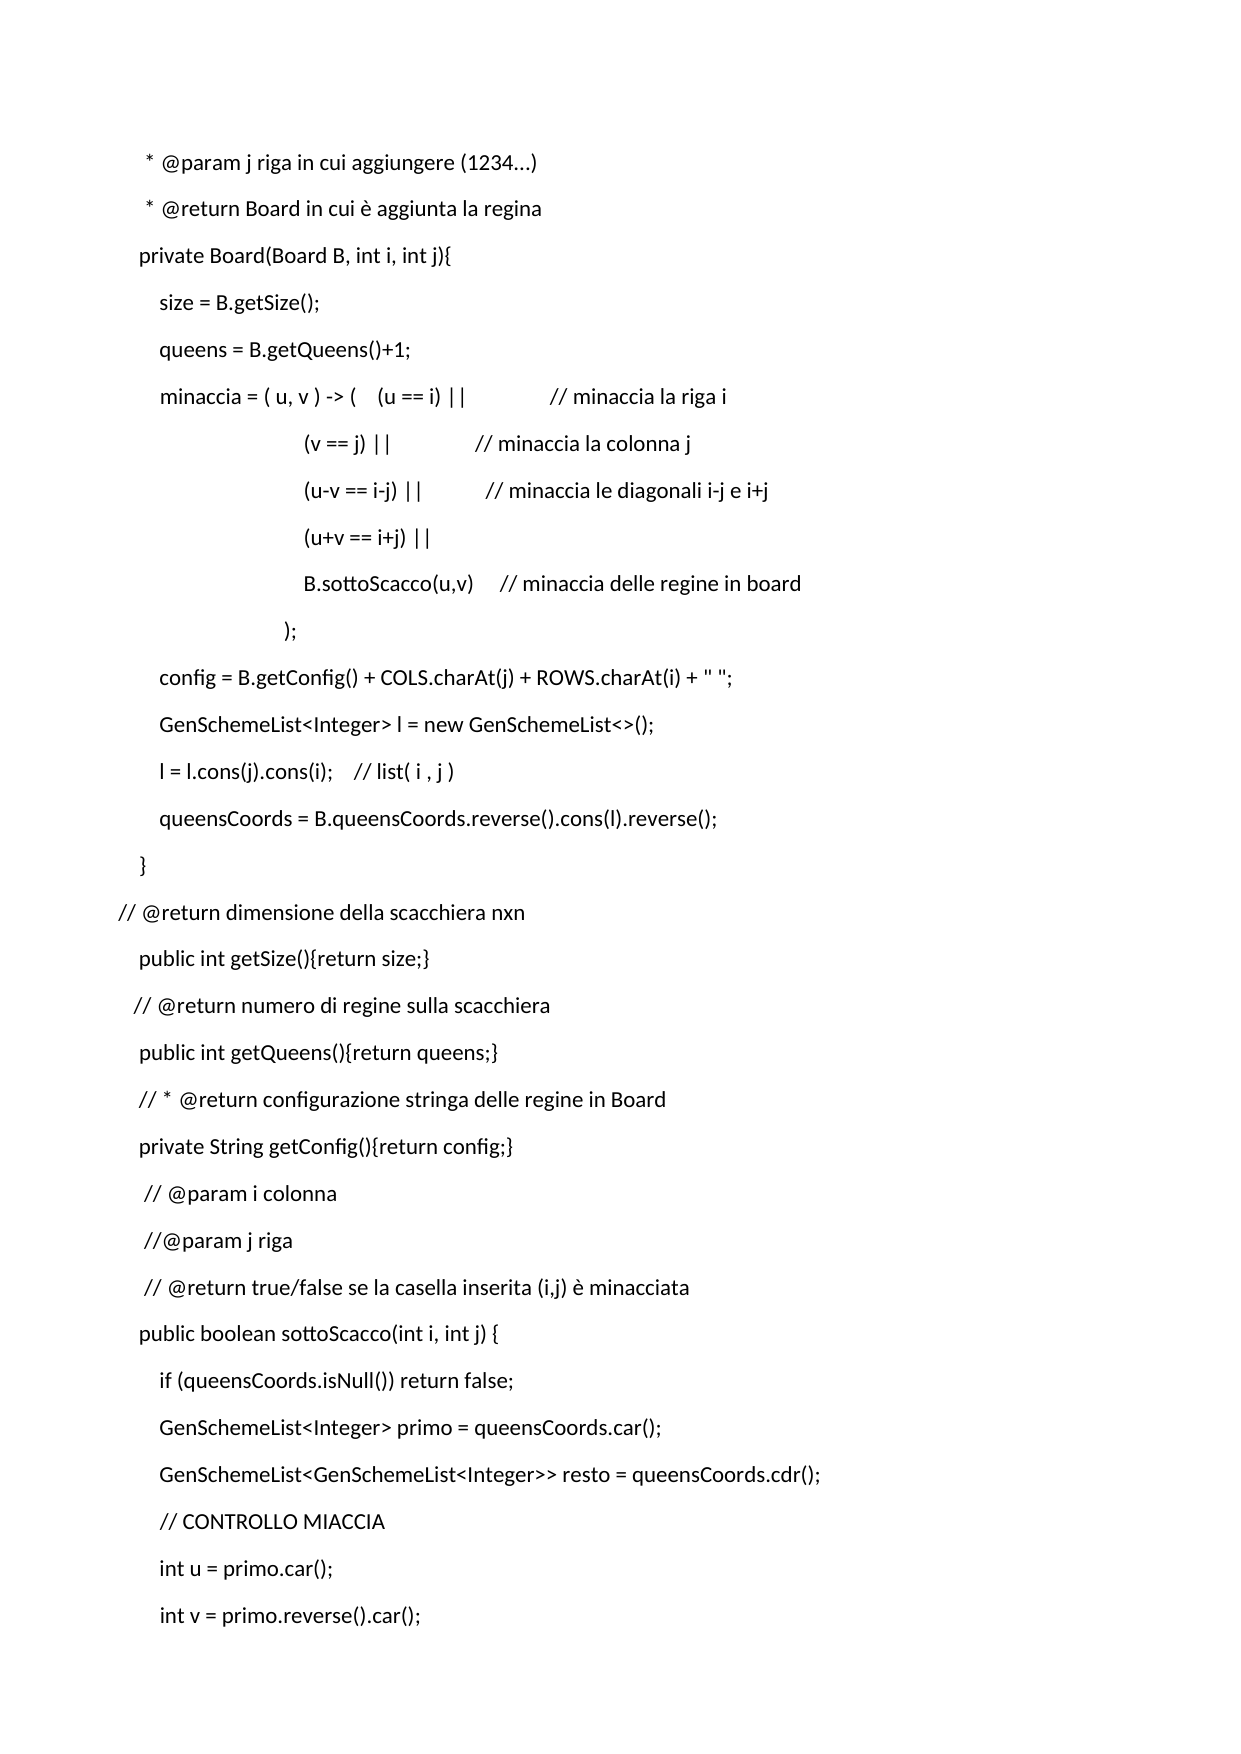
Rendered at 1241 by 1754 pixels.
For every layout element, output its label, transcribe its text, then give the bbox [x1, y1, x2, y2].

text l = l.cons(j).cons(i); // list( i , j ) [118, 757, 1122, 785]
text private Board(Board B, int i, int j){ [118, 241, 1122, 269]
text * @param j riga in cui aggiungere (1234...) [118, 148, 1122, 176]
text queens = B.getQueens()+1; [118, 335, 1122, 363]
text (u-v == i-j) || // minaccia le diagonali i-j e i+j [118, 476, 1122, 504]
text B.sottoScacco(u,v) // minaccia delle regine in board [118, 569, 1122, 597]
text // @return true/false se la casella inserita (i,j) è minacciata [118, 1273, 1122, 1301]
text GenSchemeList<Integer> l = new GenSchemeList<>(); [118, 710, 1122, 738]
text // @param i colonna [118, 1179, 1122, 1207]
text ); [118, 616, 1122, 644]
text public boolean sottoScacco(int i, int j) { [118, 1319, 1122, 1347]
text // @return dimensione della scacchiera nxn [118, 898, 1122, 926]
text public int getQueens(){return queens;} [118, 1038, 1122, 1066]
text // @return numero di regine sulla scacchiera [118, 991, 1122, 1019]
text GenSchemeList<Integer> primo = queensCoords.car(); [118, 1413, 1122, 1441]
text //@param j riga [118, 1226, 1122, 1254]
text // CONTROLLO MIACCIA [118, 1507, 1122, 1535]
text public int getSize(){return size;} [118, 944, 1122, 972]
text queensCoords = B.queensCoords.reverse().cons(l).reverse(); [118, 804, 1122, 832]
text } [118, 851, 1122, 879]
text * @return Board in cui è aggiunta la regina [118, 194, 1122, 222]
text private String getConfig(){return config;} [118, 1132, 1122, 1160]
text int u = primo.car(); [118, 1554, 1122, 1582]
text (v == j) || // minaccia la colonna j [118, 429, 1122, 457]
text if (queensCoords.isNull()) return false; [118, 1366, 1122, 1394]
text minaccia = ( u, v ) -> ( (u == i) || // minaccia la riga i [118, 382, 1122, 410]
text // * @return configurazione stringa delle regine in Board [118, 1085, 1122, 1113]
text GenSchemeList<GenSchemeList<Integer>> resto = queensCoords.cdr(); [118, 1460, 1122, 1488]
text config = B.getConfig() + COLS.charAt(j) + ROWS.charAt(i) + " "; [118, 663, 1122, 691]
text (u+v == i+j) || [118, 523, 1122, 551]
text int v = primo.reverse().car(); [118, 1601, 1122, 1629]
text size = B.getSize(); [118, 288, 1122, 316]
